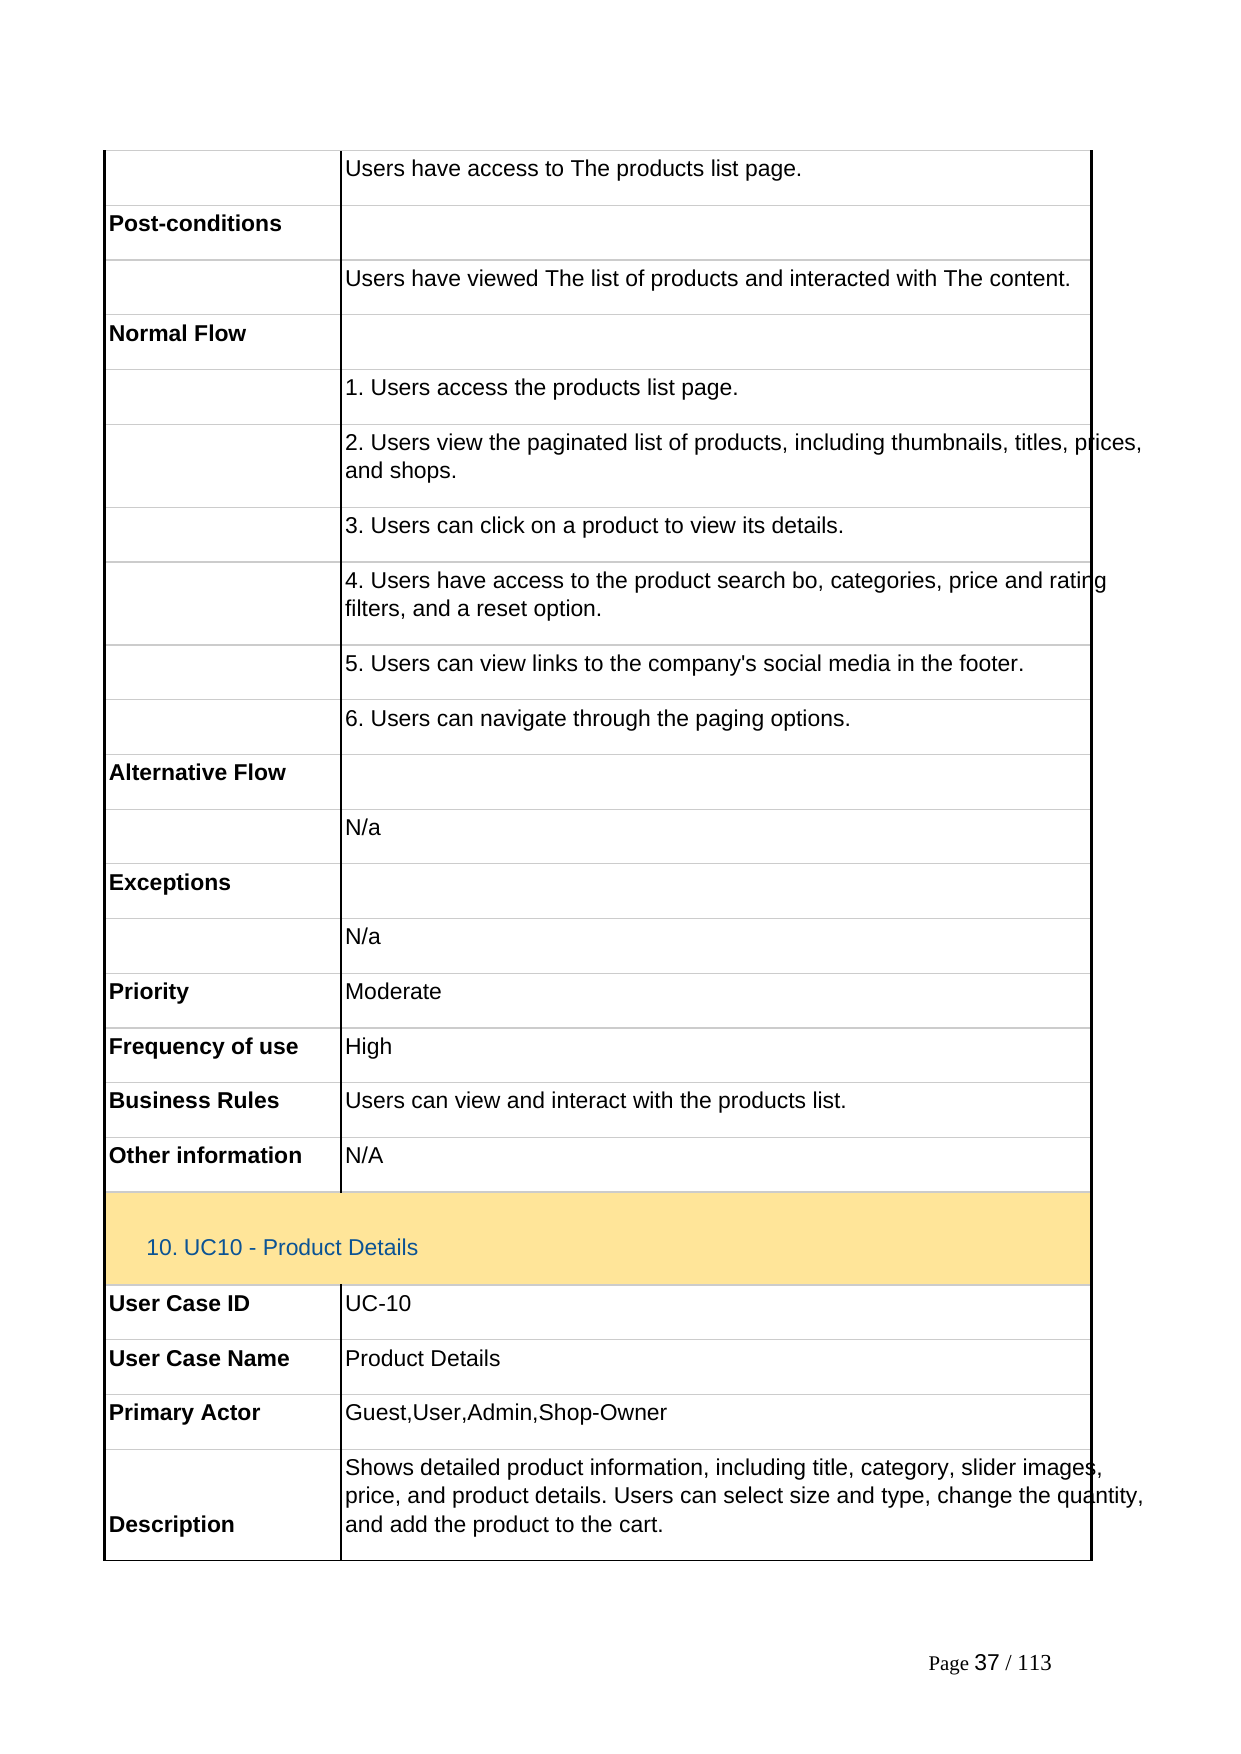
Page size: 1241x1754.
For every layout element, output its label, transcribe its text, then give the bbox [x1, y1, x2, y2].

table_cell [106, 508, 340, 561]
table_cell 4. Users have access to the product search bo, categories, price and rating filters, and a reset option. [342, 563, 1090, 644]
table_cell User Case Name [106, 1340, 340, 1394]
table_cell N/a [342, 810, 1090, 863]
table_cell [106, 810, 340, 863]
table_cell [342, 864, 1090, 918]
table_cell Primary Actor [106, 1395, 340, 1448]
table_cell [342, 206, 1090, 259]
table_cell Product Details [342, 1340, 1090, 1394]
table_cell [106, 700, 340, 754]
table_cell 5. Users can view links to the company's social media in the footer. [342, 646, 1090, 699]
table_cell 2. Users view the paginated list of products, including thumbnails, titles, prices, and shops. [342, 425, 1090, 507]
table_cell [106, 261, 340, 314]
table_cell [342, 755, 1090, 808]
table_cell UC10 - Product Details [106, 1193, 1090, 1284]
table_cell [342, 315, 1090, 369]
table_cell Moderate [342, 974, 1090, 1027]
table_cell [106, 151, 340, 205]
table_cell Guest,User,Admin,Shop-Owner [342, 1395, 1090, 1448]
table_cell Normal Flow [106, 315, 340, 369]
table_cell Description [106, 1450, 340, 1560]
table_cell UC-10 [342, 1286, 1090, 1339]
table_cell Users have viewed The list of products and interacted with The content. [342, 261, 1090, 314]
table_cell Users can view and interact with the products list. [342, 1083, 1090, 1137]
table_cell High [342, 1029, 1090, 1082]
table_cell Exceptions [106, 864, 340, 918]
table_cell 1. Users access the products list page. [342, 370, 1090, 423]
table_cell Users have access to The products list page. [342, 151, 1090, 205]
table_cell 3. Users can click on a product to view its details. [342, 508, 1090, 561]
table_cell Alternative Flow [106, 755, 340, 808]
table_cell Shows detailed product information, including title, category, slider images, price, and product details. Users can select size and type, change the quantity, and add the product to the cart. [342, 1450, 1090, 1560]
table_cell [106, 563, 340, 644]
table_cell Other information [106, 1138, 340, 1191]
table_cell N/a [342, 919, 1090, 972]
table_cell User Case ID [106, 1286, 340, 1339]
table_cell Post-conditions [106, 206, 340, 259]
table_cell [106, 425, 340, 507]
table_cell Priority [106, 974, 340, 1027]
table_cell [106, 370, 340, 423]
table_cell Frequency of use [106, 1029, 340, 1082]
table_cell N/A [342, 1138, 1090, 1191]
table_cell Business Rules [106, 1083, 340, 1137]
table_cell 6. Users can navigate through the paging options. [342, 700, 1090, 754]
table_cell [106, 646, 340, 699]
table_cell [106, 919, 340, 972]
